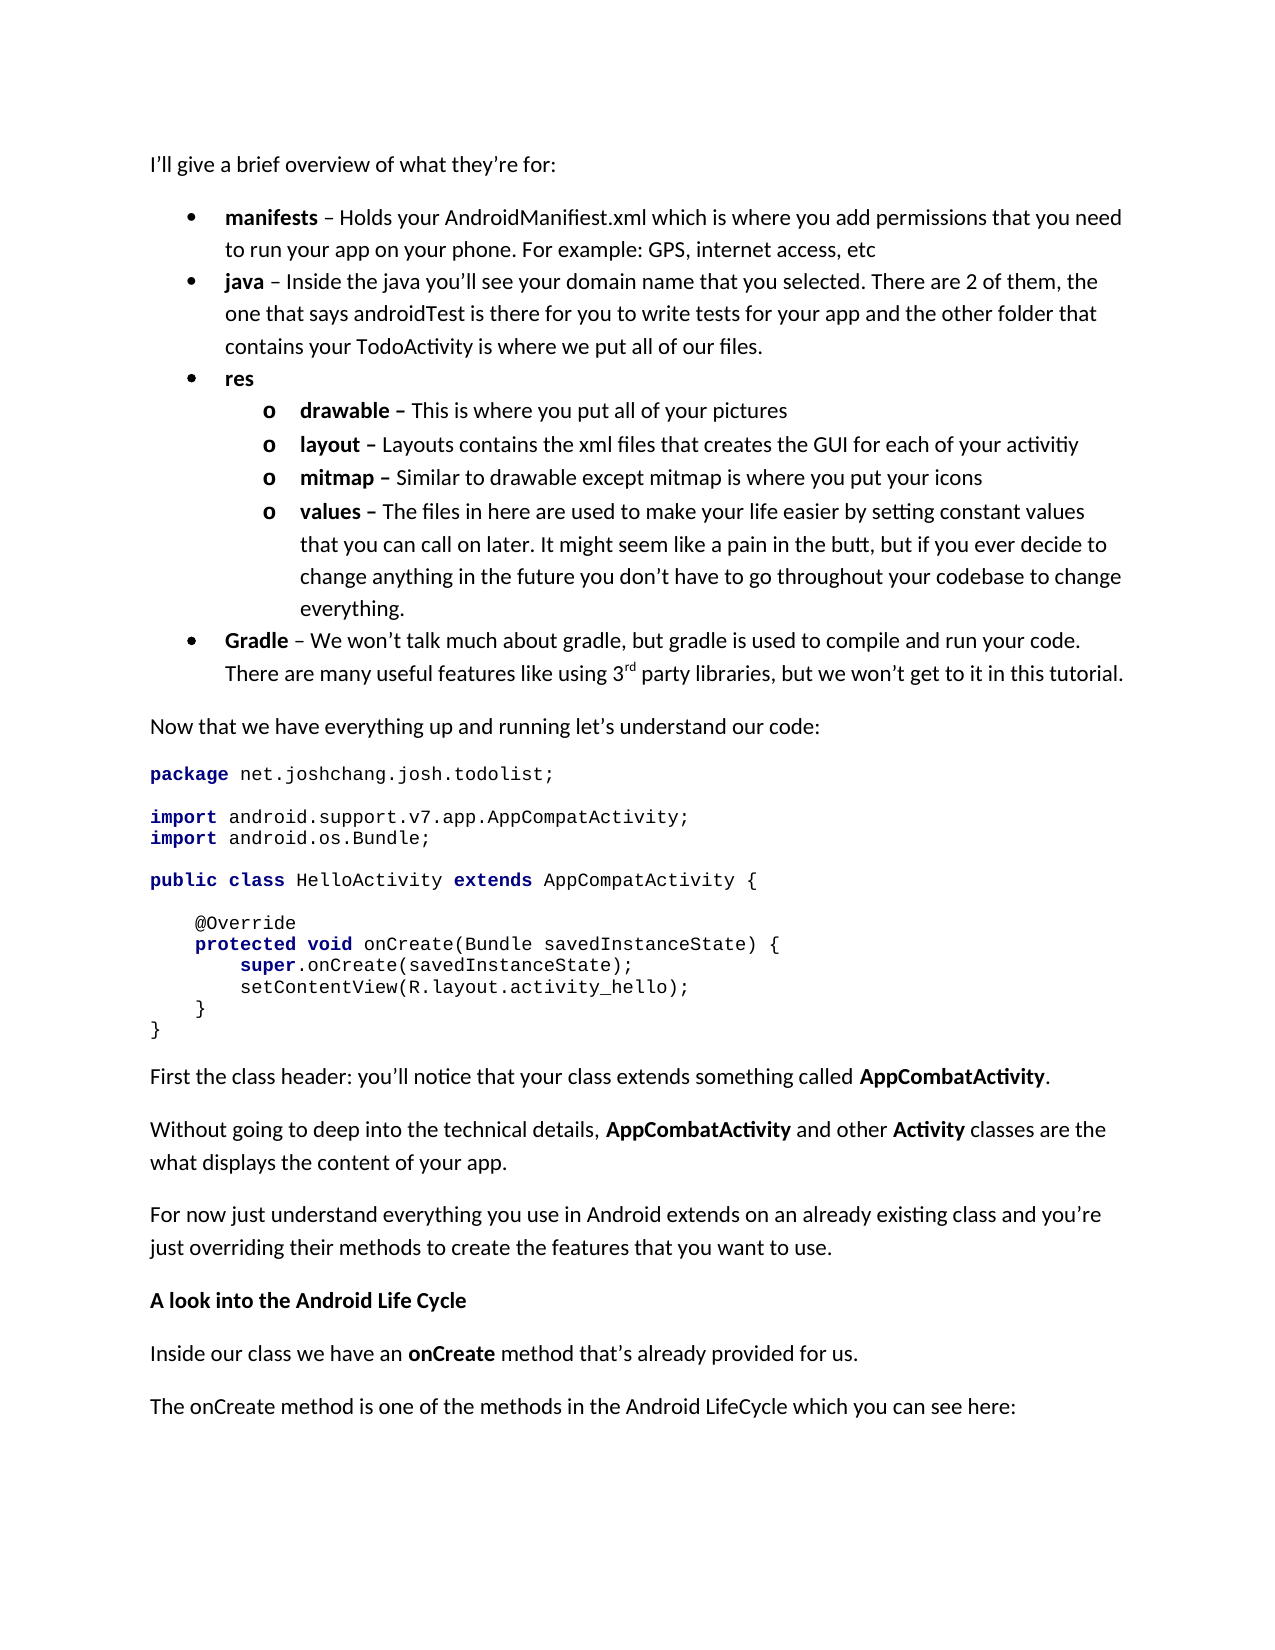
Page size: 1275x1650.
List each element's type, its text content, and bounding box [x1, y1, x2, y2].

list res [187, 364, 1125, 392]
list drawable – This is where you put all of your pictures [262, 396, 1125, 425]
list layout – Layouts contains the xml files that creates the GUI for each of your activitiy [262, 430, 1125, 459]
list mitmap – Similar to drawable except mitmap is where you put your icons [262, 463, 1125, 492]
text A look into the Android Life Cycle [150, 1286, 1125, 1314]
list Gradle – We won’t talk much about gradle, but gradle is used to compile and run your code. There are many useful features like using 3rd party libraries, but we won’t get to it in this tutorial. [187, 627, 1125, 687]
list manifests – Holds your AndroidManifiest.xml which is where you add permissions that you need to run your app on your phone. For example: GPS, internet access, etc [187, 203, 1125, 263]
list values – The files in here are used to make your life easier by setting constant values that you can call on later. It might seem like a pain in the butt, but if you ever decide to change anything in the future you don’t have to go throughout your codebase to change everything. [262, 497, 1125, 622]
text Now that we have everything up and running let’s understand our code: [150, 712, 1125, 740]
text First the class header: you’ll notice that your class extends something called AppCombatActivity. [150, 1062, 1125, 1090]
text Inside our class we have an onCreate method that’s already provided for us. [150, 1339, 1125, 1367]
text I’ll give a brief overview of what they’re for: [150, 150, 1125, 178]
text package net.joshchang.josh.todolist; import android.support.v7.app.AppCompatActivity; import android.os.Bundle; public class HelloActivity extends AppCompatActivity { @Override protected void onCreate(Bundle savedInstanceState) { super.onCreate(savedInstanceState); setContentView(R.layout.activity_hello); } } [150, 765, 1125, 1041]
list java – Inside the java you’ll see your domain name that you selected. There are 2 of them, the one that says androidTest is there for you to write tests for your app and the other folder that contains your TodoActivity is where we put all of our files. [187, 267, 1125, 360]
text For now just understand everything you use in Android extends on an already existing class and you’re just overriding their methods to create the features that you want to use. [150, 1201, 1125, 1261]
text Without going to deep into the technical details, AppCombatActivity and other Activity classes are the what displays the content of your app. [150, 1115, 1125, 1176]
text The onCreate method is one of the methods in the Android LifeCycle which you can see here: [150, 1392, 1125, 1420]
